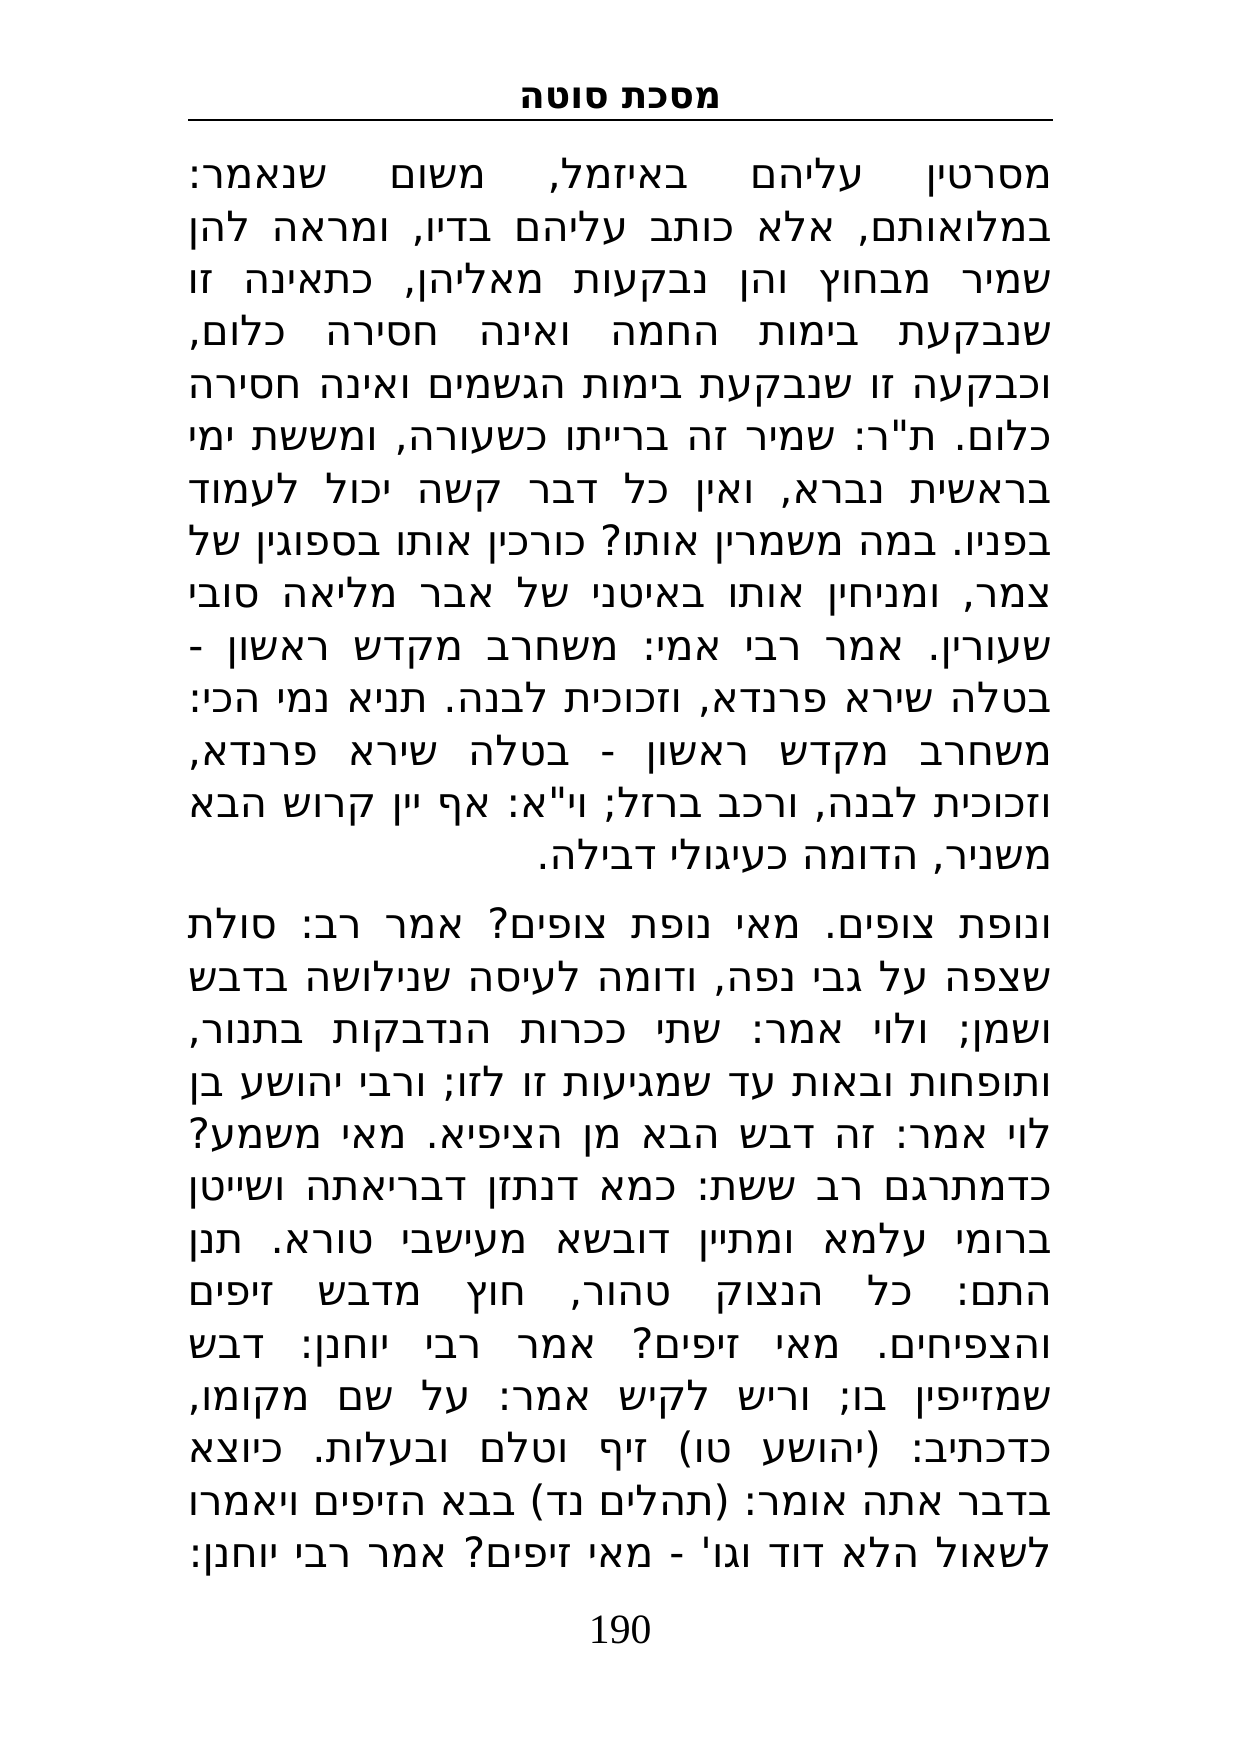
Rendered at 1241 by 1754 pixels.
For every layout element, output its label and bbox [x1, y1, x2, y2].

text [187, 900, 1053, 1577]
text [187, 150, 1053, 880]
